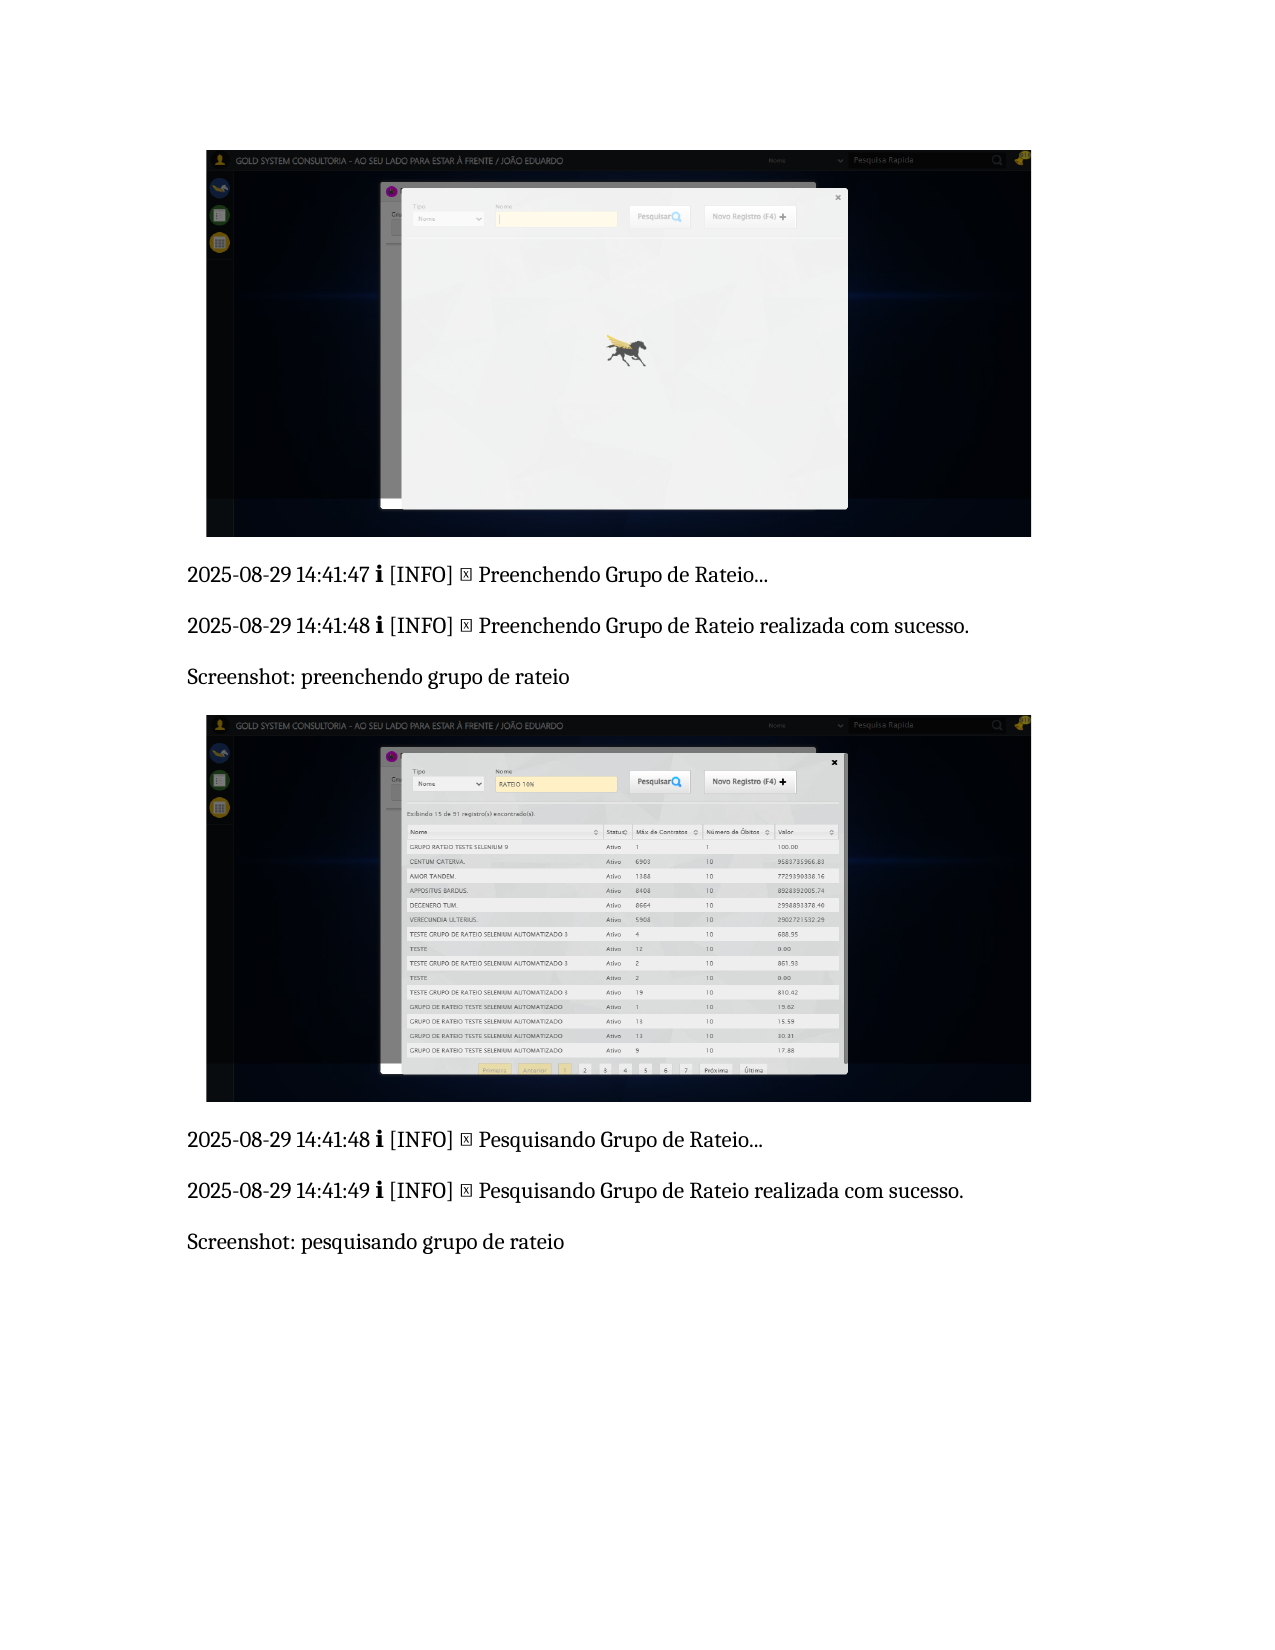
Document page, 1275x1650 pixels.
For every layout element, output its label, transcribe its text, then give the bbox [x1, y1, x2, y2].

text 2025-08-29 14:41:49 ℹ️ [INFO] ✅ Pesquisando Grupo de Rateio realizada com sucesso. [187, 1178, 1087, 1204]
picture [206, 150, 1032, 537]
text Screenshot: preenchendo grupo de rateio [187, 664, 1087, 690]
picture [206, 715, 1032, 1102]
text 2025-08-29 14:41:48 ℹ️ [INFO] ✅ Preenchendo Grupo de Rateio realizada com sucesso. [187, 613, 1087, 639]
text 2025-08-29 14:41:47 ℹ️ [INFO] 🔄 Preenchendo Grupo de Rateio... [187, 562, 1087, 588]
text 2025-08-29 14:41:48 ℹ️ [INFO] 🔄 Pesquisando Grupo de Rateio... [187, 1127, 1087, 1153]
text Screenshot: pesquisando grupo de rateio [187, 1229, 1087, 1255]
